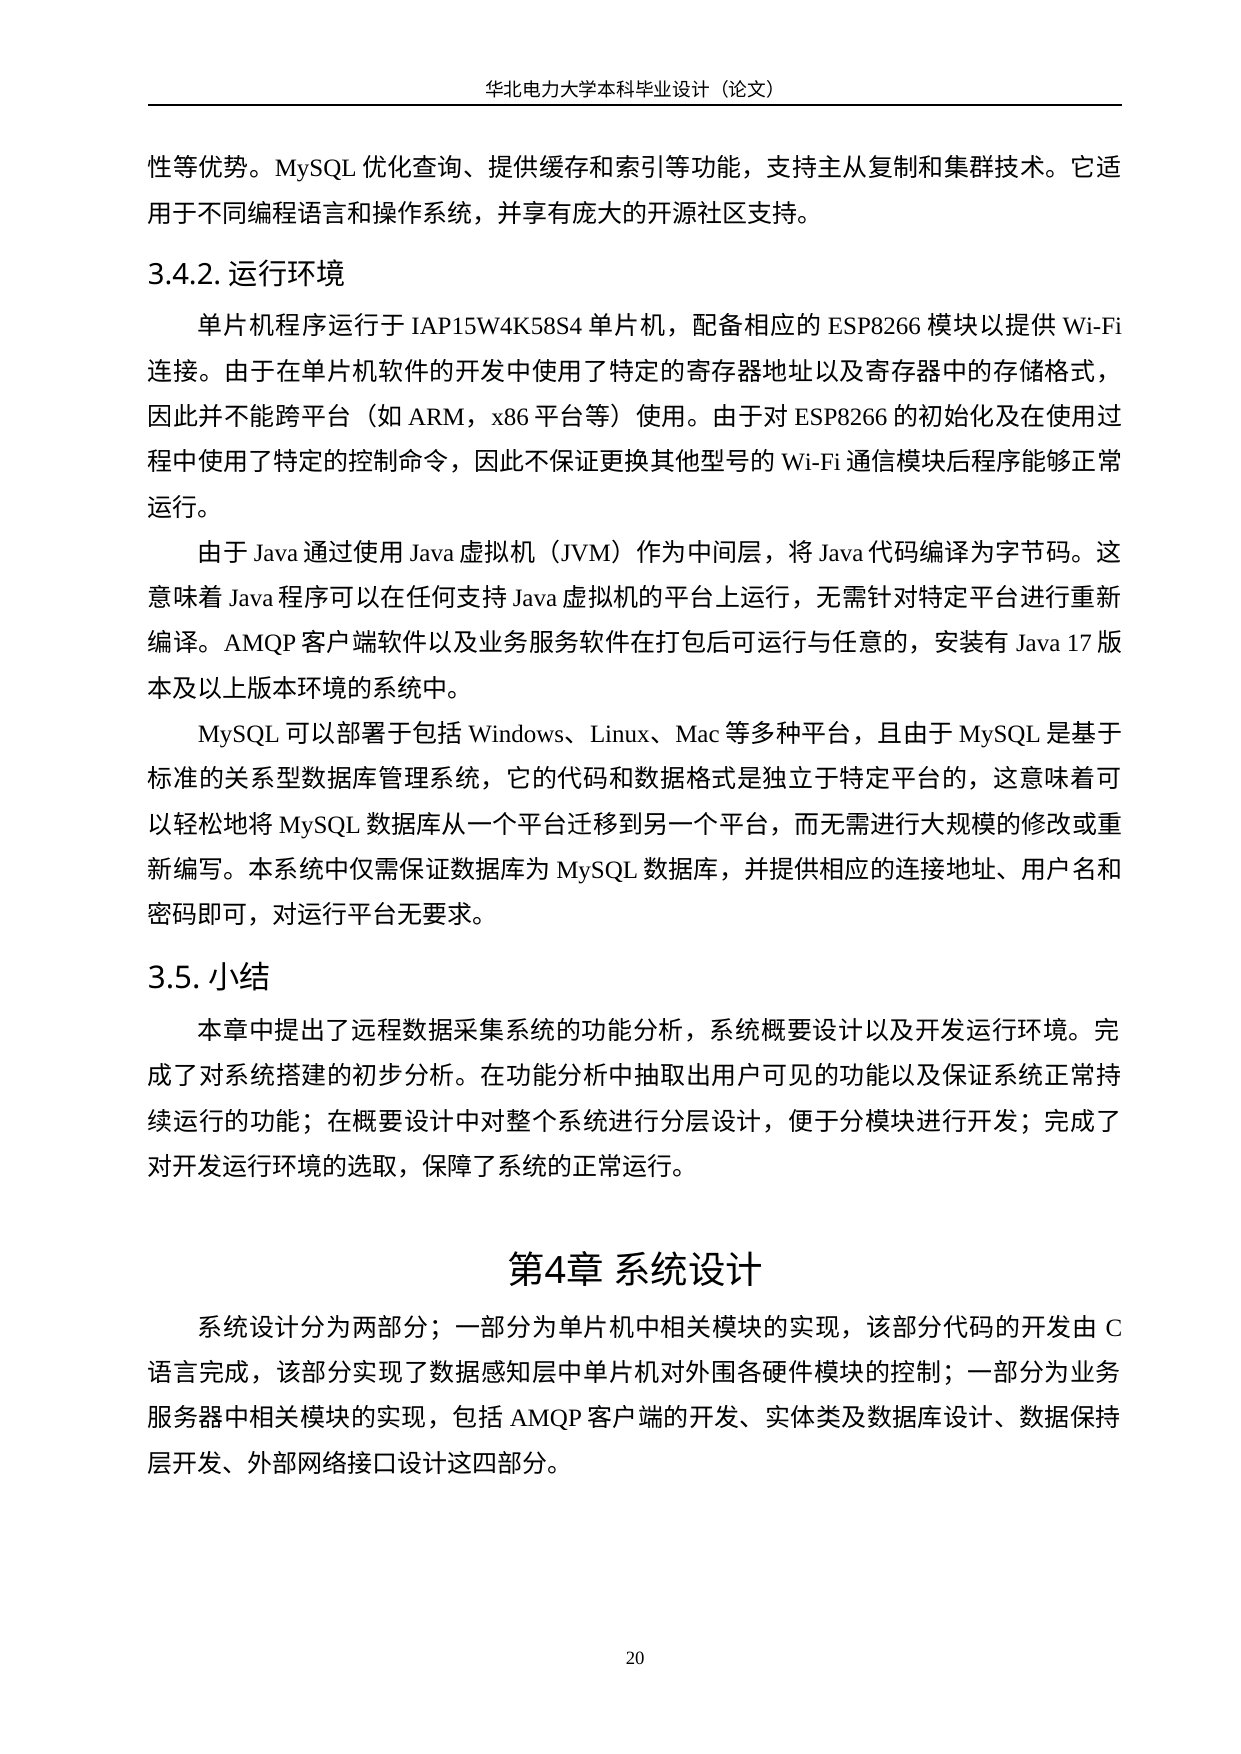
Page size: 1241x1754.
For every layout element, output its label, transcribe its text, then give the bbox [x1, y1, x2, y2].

text 系统设计分为两部分；一部分为单片机中相关模块的实现，该部分代码的开发由C语言完成，该部分实现了数据感知层中单片机对外围各硬件模块的控制；一部分为业务服务器中相关模块的实现，包括AMQP客户端的开发、实体类及数据库设计、数据保持层开发、外部网络接口设计这四部分。 [148, 1307, 1122, 1479]
text 单片机程序运行于IAP15W4K58S4单片机，配备相应的ESP8266模块以提供Wi-Fi连接。由于在单片机软件的开发中使用了特定的寄存器地址以及寄存器中的存储格式，因此并不能跨平台（如ARM，x86平台等）使用。由于对ESP8266的初始化及在使用过程中使用了特定的控制命令，因此不保证更换其他型号的Wi-Fi通信模块后程序能够正常运行。 [148, 306, 1122, 523]
subtitle 运行环境 [148, 251, 1122, 293]
text 本章中提出了远程数据采集系统的功能分析，系统概要设计以及开发运行环境。完成了对系统搭建的初步分析。在功能分析中抽取出用户可见的功能以及保证系统正常持续运行的功能；在概要设计中对整个系统进行分层设计，便于分模块进行开发；完成了对开发运行环境的选取，保障了系统的正常运行。 [148, 1011, 1122, 1183]
subtitle 系统设计 [148, 1240, 1122, 1295]
text 由于Java通过使用Java虚拟机（JVM）作为中间层，将Java代码编译为字节码。这意味着Java程序可以在任何支持Java虚拟机的平台上运行，无需针对特定平台进行重新编译。AMQP客户端软件以及业务服务软件在打包后可运行与任意的，安装有Java 17版本及以上版本环境的系统中。 [148, 532, 1122, 704]
subtitle 小结 [148, 953, 1122, 998]
text MySQL可以部署于包括Windows、Linux、Mac等多种平台，且由于MySQL是基于标准的关系型数据库管理系统，它的代码和数据格式是独立于特定平台的，这意味着可以轻松地将MySQL数据库从一个平台迁移到另一个平台，而无需进行大规模的修改或重新编写。本系统中仅需保证数据库为MySQL数据库，并提供相应的连接地址、用户名和密码即可，对运行平台无要求。 [148, 713, 1122, 931]
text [148, 148, 1122, 229]
